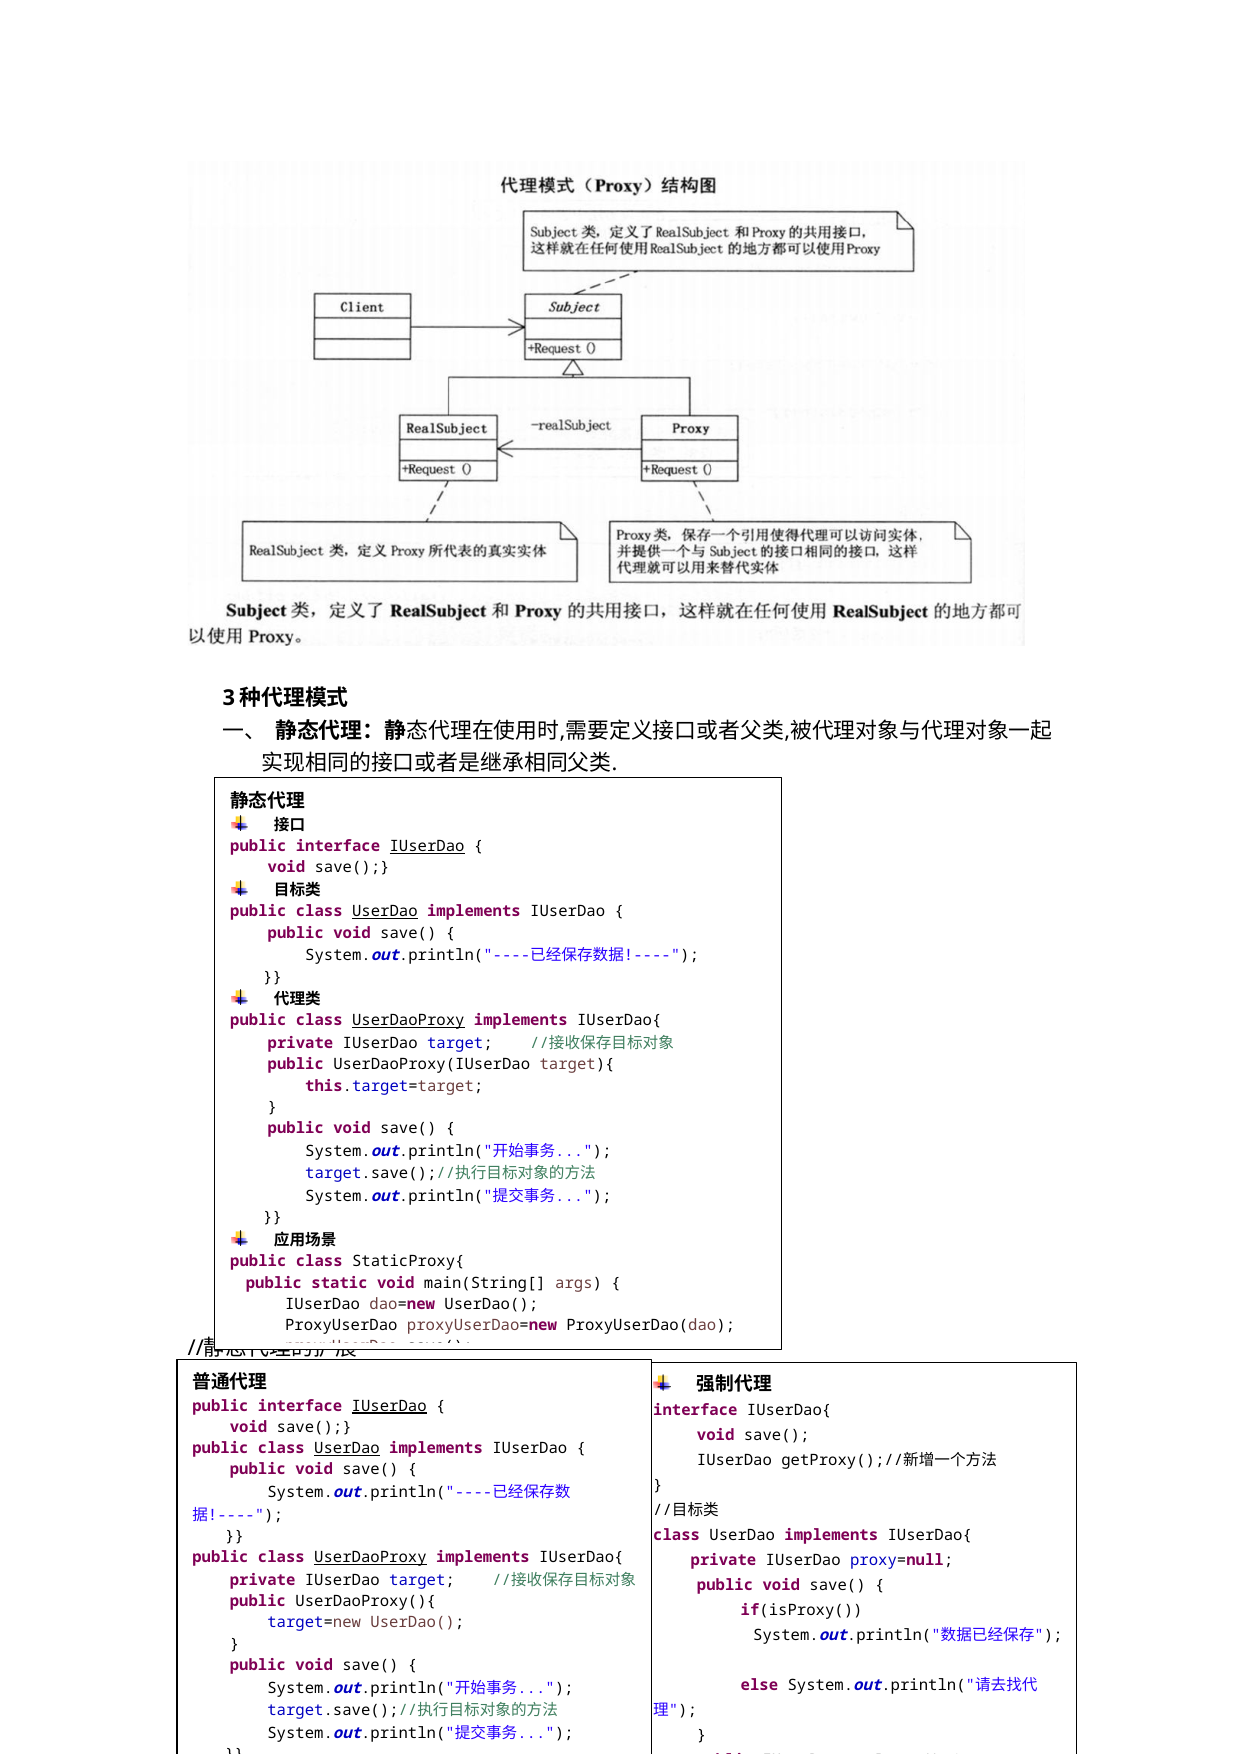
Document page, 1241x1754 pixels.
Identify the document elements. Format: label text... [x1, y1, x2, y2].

picture [231, 1229, 248, 1246]
picture [231, 814, 248, 831]
picture [653, 1373, 671, 1391]
text //静态代理的扩展 [187, 1330, 1053, 1362]
picture [231, 879, 248, 896]
picture [187, 161, 1025, 646]
picture [231, 988, 248, 1005]
text 3种代理模式 [222, 680, 1053, 712]
list 静态代理：静态代理在使用时,需要定义接口或者父类,被代理对象与代理对象一起实现相同的接口或者是继承相同父类. [222, 712, 1053, 777]
